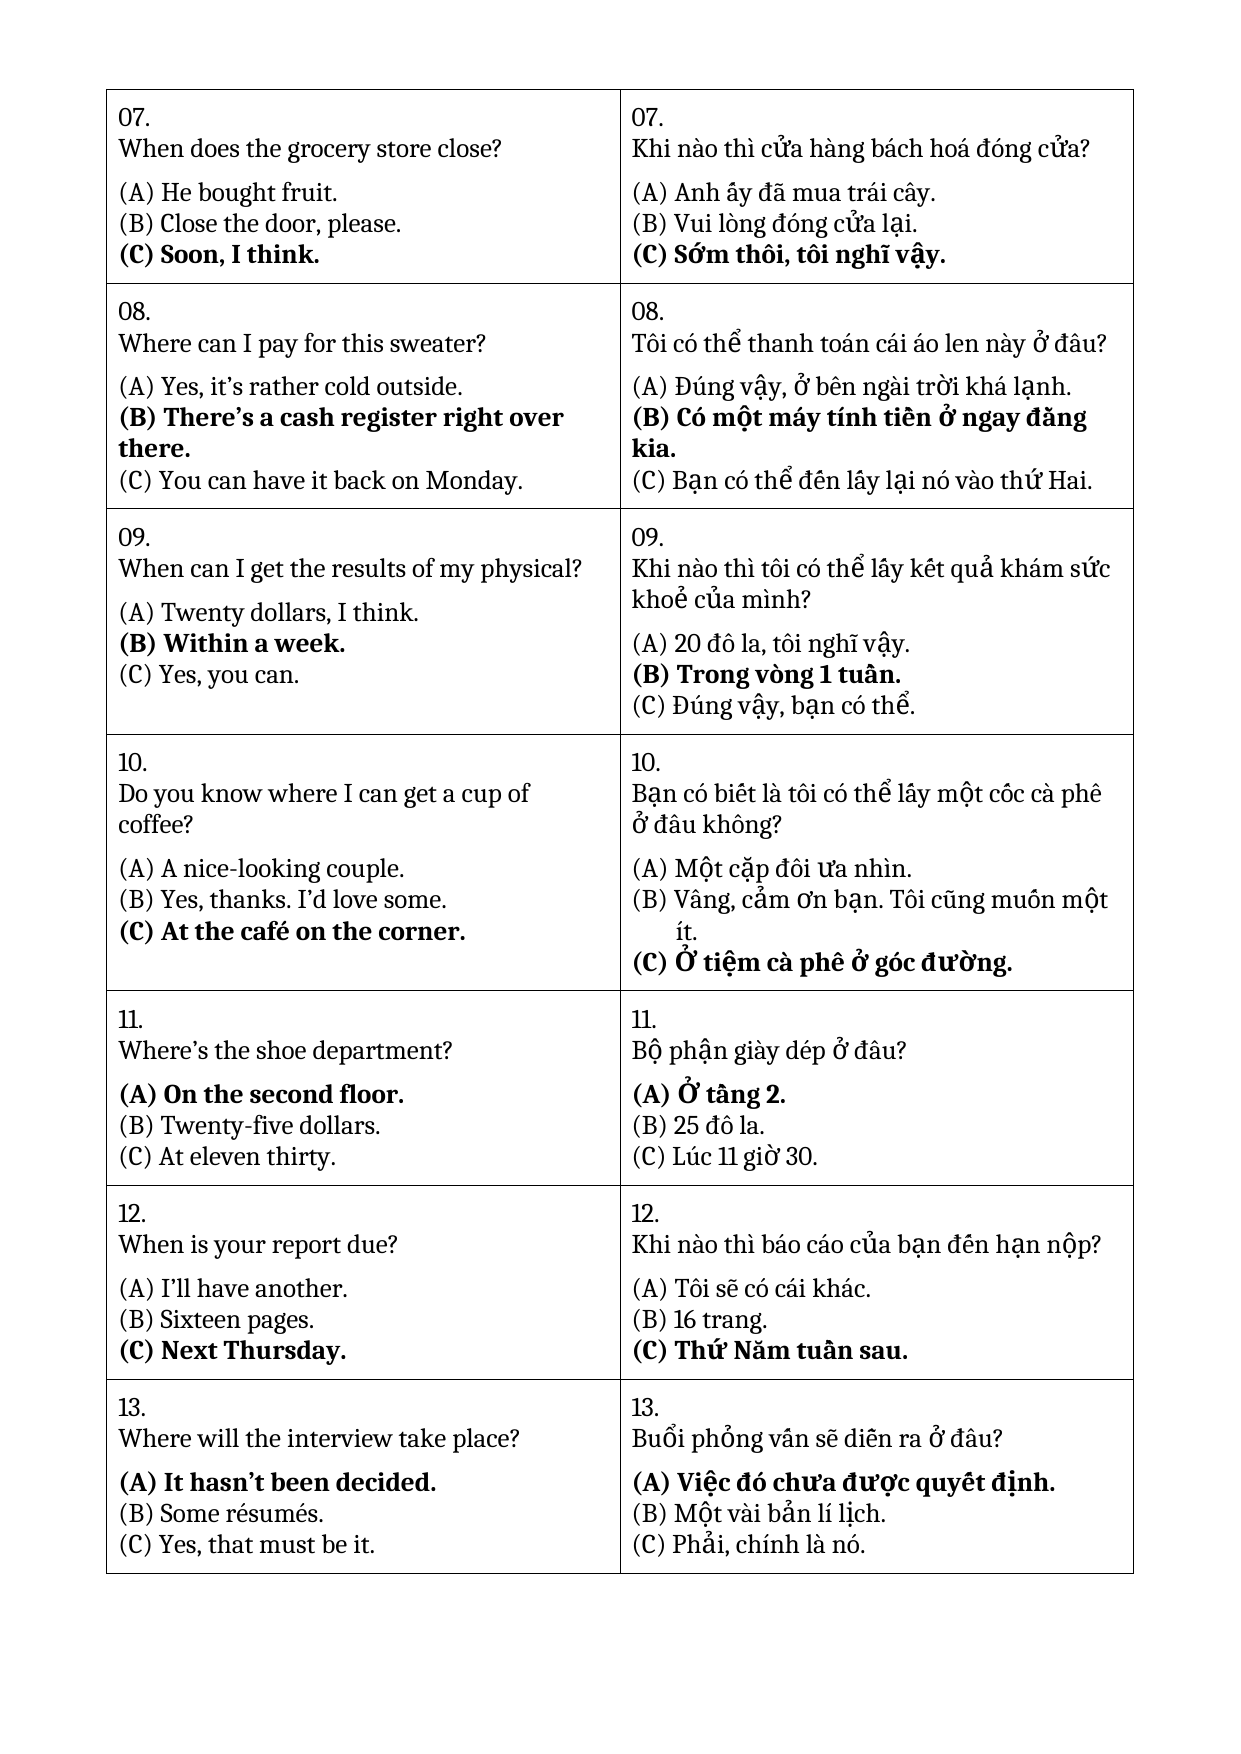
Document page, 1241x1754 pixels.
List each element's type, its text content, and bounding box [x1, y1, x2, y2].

table_header 07. Khi nào thì cửa hàng bách hoá đóng cửa? (A) Anh ấy đã mua trái cây. (B) Vui lòng đóng cửa lại. (C) Sớm thôi, tôi nghĩ vậy. [621, 90, 1133, 283]
table_cell 12. When is your report due? (A) I’ll have another. (B) Sixteen pages. (C) Next Thursday. [107, 1186, 620, 1379]
table_cell 09. When can I get the results of my physical? (A) Twenty dollars, I think. (B) Within a week. (C) Yes, you can. [107, 509, 620, 734]
table_cell 13. Buổi phỏng vấn sẽ diễn ra ở đâu? (A) Việc đó chưa được quyết định. (B) Một vài bản lí lịch. (C) Phải, chính là nó. [621, 1380, 1133, 1573]
table_cell 08. Where can I pay for this sweater? (A) Yes, it’s rather cold outside. (B) There’s a cash register right over there. (C) You can have it back on Monday. [107, 284, 620, 508]
table_cell 10. Bạn có biết là tôi có thể lấy một cốc cà phê ở đâu không? (A) Một cặp đôi ưa nhìn. (B) Vâng, cảm ơn bạn. Tôi cũng muốn một ít. (C) Ở tiệm cà phê ở góc đường. [621, 735, 1133, 990]
table_cell 08. Tôi có thể thanh toán cái áo len này ở đâu? (A) Đúng vậy, ở bên ngài trời khá lạnh. (B) Có một máy tính tiền ở ngay đằng kia. (C) Bạn có thể đến lấy lại nó vào thứ Hai. [621, 284, 1133, 508]
table_cell 12. Khi nào thì báo cáo của bạn đến hạn nộp? (A) Tôi sẽ có cái khác. (B) 16 trang. (C) Thứ Năm tuần sau. [621, 1186, 1133, 1379]
table_cell 13. Where will the interview take place? (A) It hasn’t been decided. (B) Some résumés. (C) Yes, that must be it. [107, 1380, 620, 1573]
table_cell 10. Do you know where I can get a cup of coffee? (A) A nice-looking couple. (B) Yes, thanks. I’d love some. (C) At the café on the corner. [107, 735, 620, 990]
table_cell 11. Bộ phận giày dép ở đâu? (A) Ở tầng 2. (B) 25 đô la. (C) Lúc 11 giờ 30. [621, 991, 1133, 1184]
table_cell 09. Khi nào thì tôi có thể lấy kết quả khám sức khoẻ của mình? (A) 20 đô la, tôi nghĩ vậy. (B) Trong vòng 1 tuần. (C) Đúng vậy, bạn có thể. [621, 509, 1133, 734]
table_header 07. When does the grocery store close? (A) He bought fruit. (B) Close the door, please. (C) Soon, I think. [107, 90, 620, 283]
table_cell 11. Where’s the shoe department? (A) On the second floor. (B) Twenty-five dollars. (C) At eleven thirty. [107, 991, 620, 1184]
